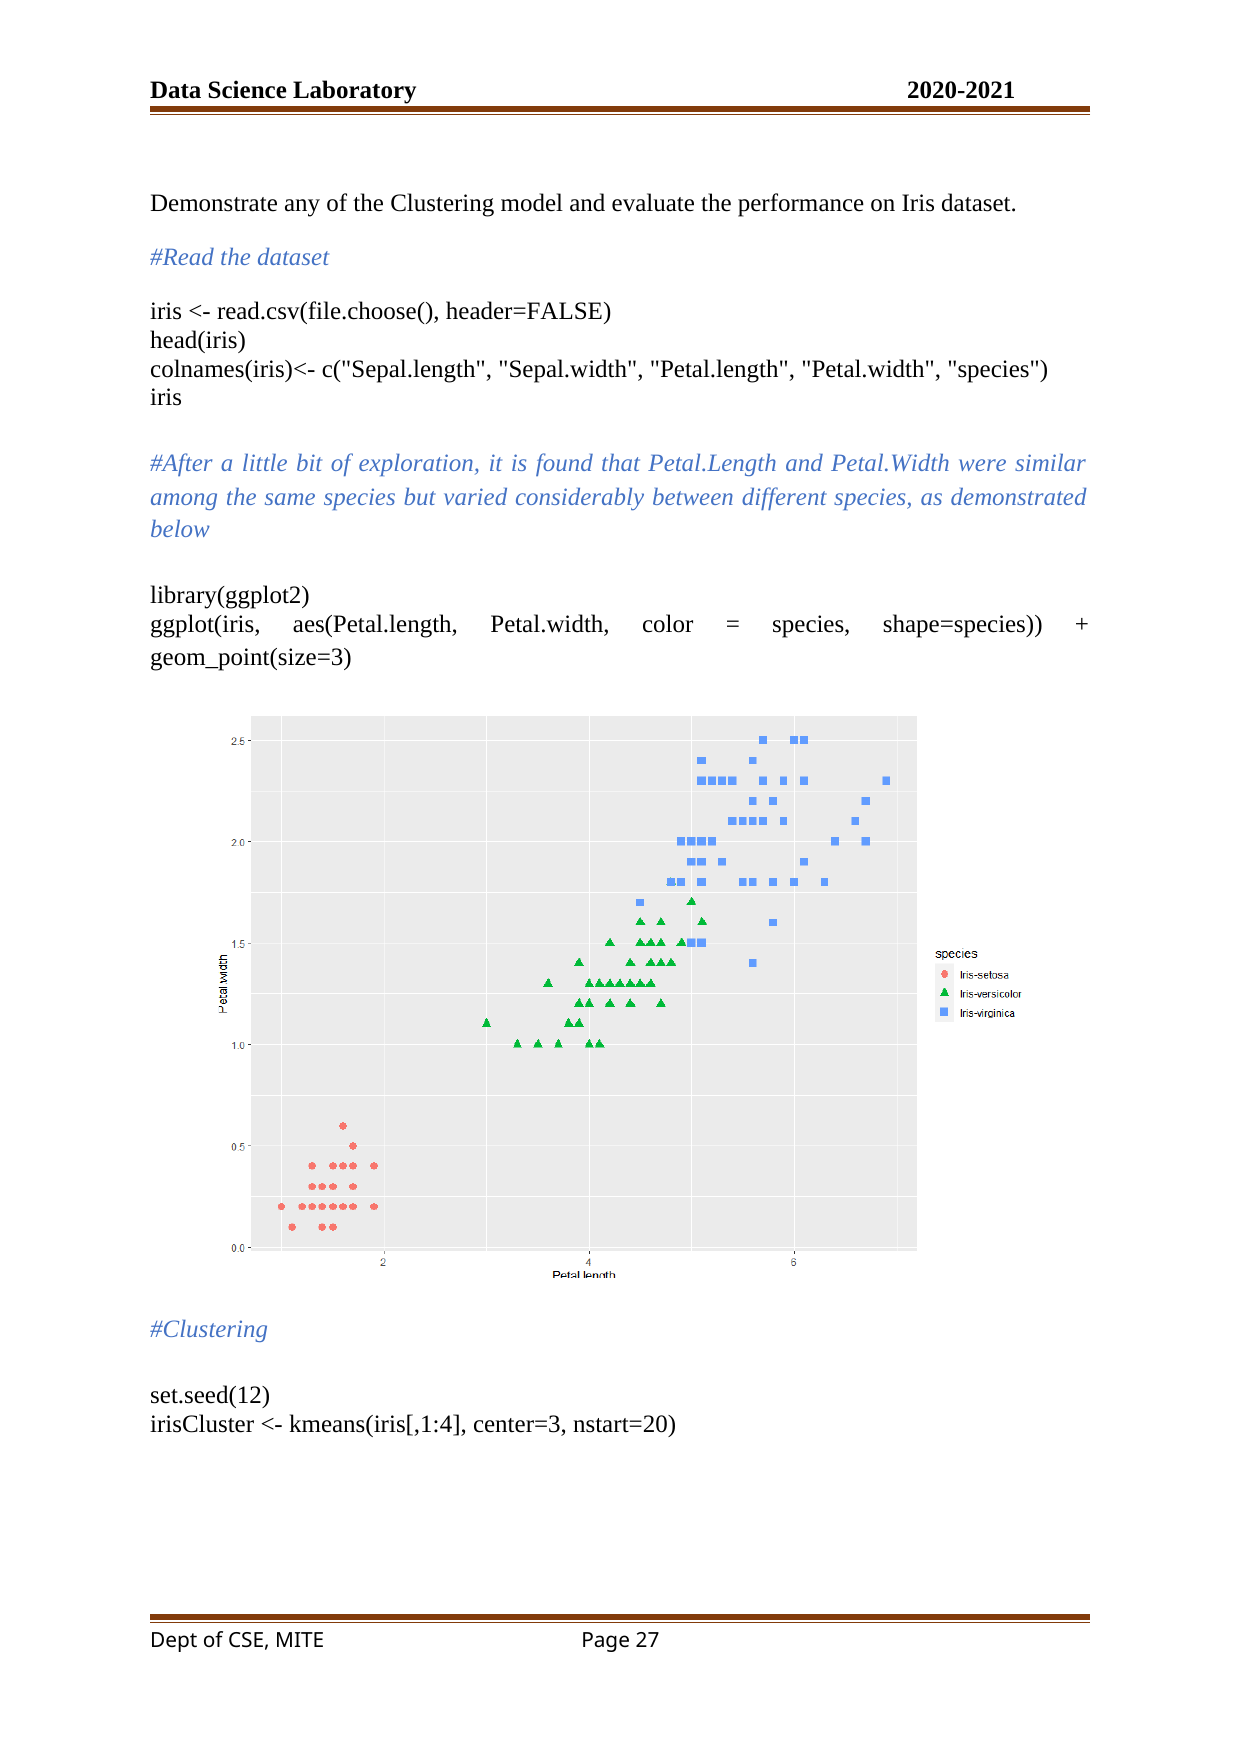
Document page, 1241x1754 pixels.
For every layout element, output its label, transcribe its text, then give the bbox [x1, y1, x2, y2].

text #After a little bit of exploration, it is found that Petal.Length and Petal.Width were similar among the same species but varied considerably between different species, as demonstrated below [150, 448, 1090, 543]
text head(iris) [150, 325, 1090, 354]
text set.seed(12) [150, 1381, 1090, 1409]
text colnames(iris)<- c("Sepal.length", "Sepal.width", "Petal.length", "Petal.width", "species") [150, 354, 1090, 382]
text #Clustering [150, 1314, 1090, 1343]
text library(ggplot2) [150, 581, 1090, 609]
text ggplot(iris, aes(Petal.length, Petal.width, color = species, shape=species)) + geom_point(size=3) [150, 609, 1090, 671]
text irisCluster <- kmeans(iris[,1:4], center=3, nstart=20) [150, 1409, 1090, 1438]
text #Read the dataset [150, 242, 1090, 271]
text iris [150, 382, 1090, 411]
text iris <- read.csv(file.choose(), header=FALSE) [150, 296, 1090, 325]
text Demonstrate any of the Clustering model and evaluate the performance on Iris dataset. [150, 188, 1090, 217]
